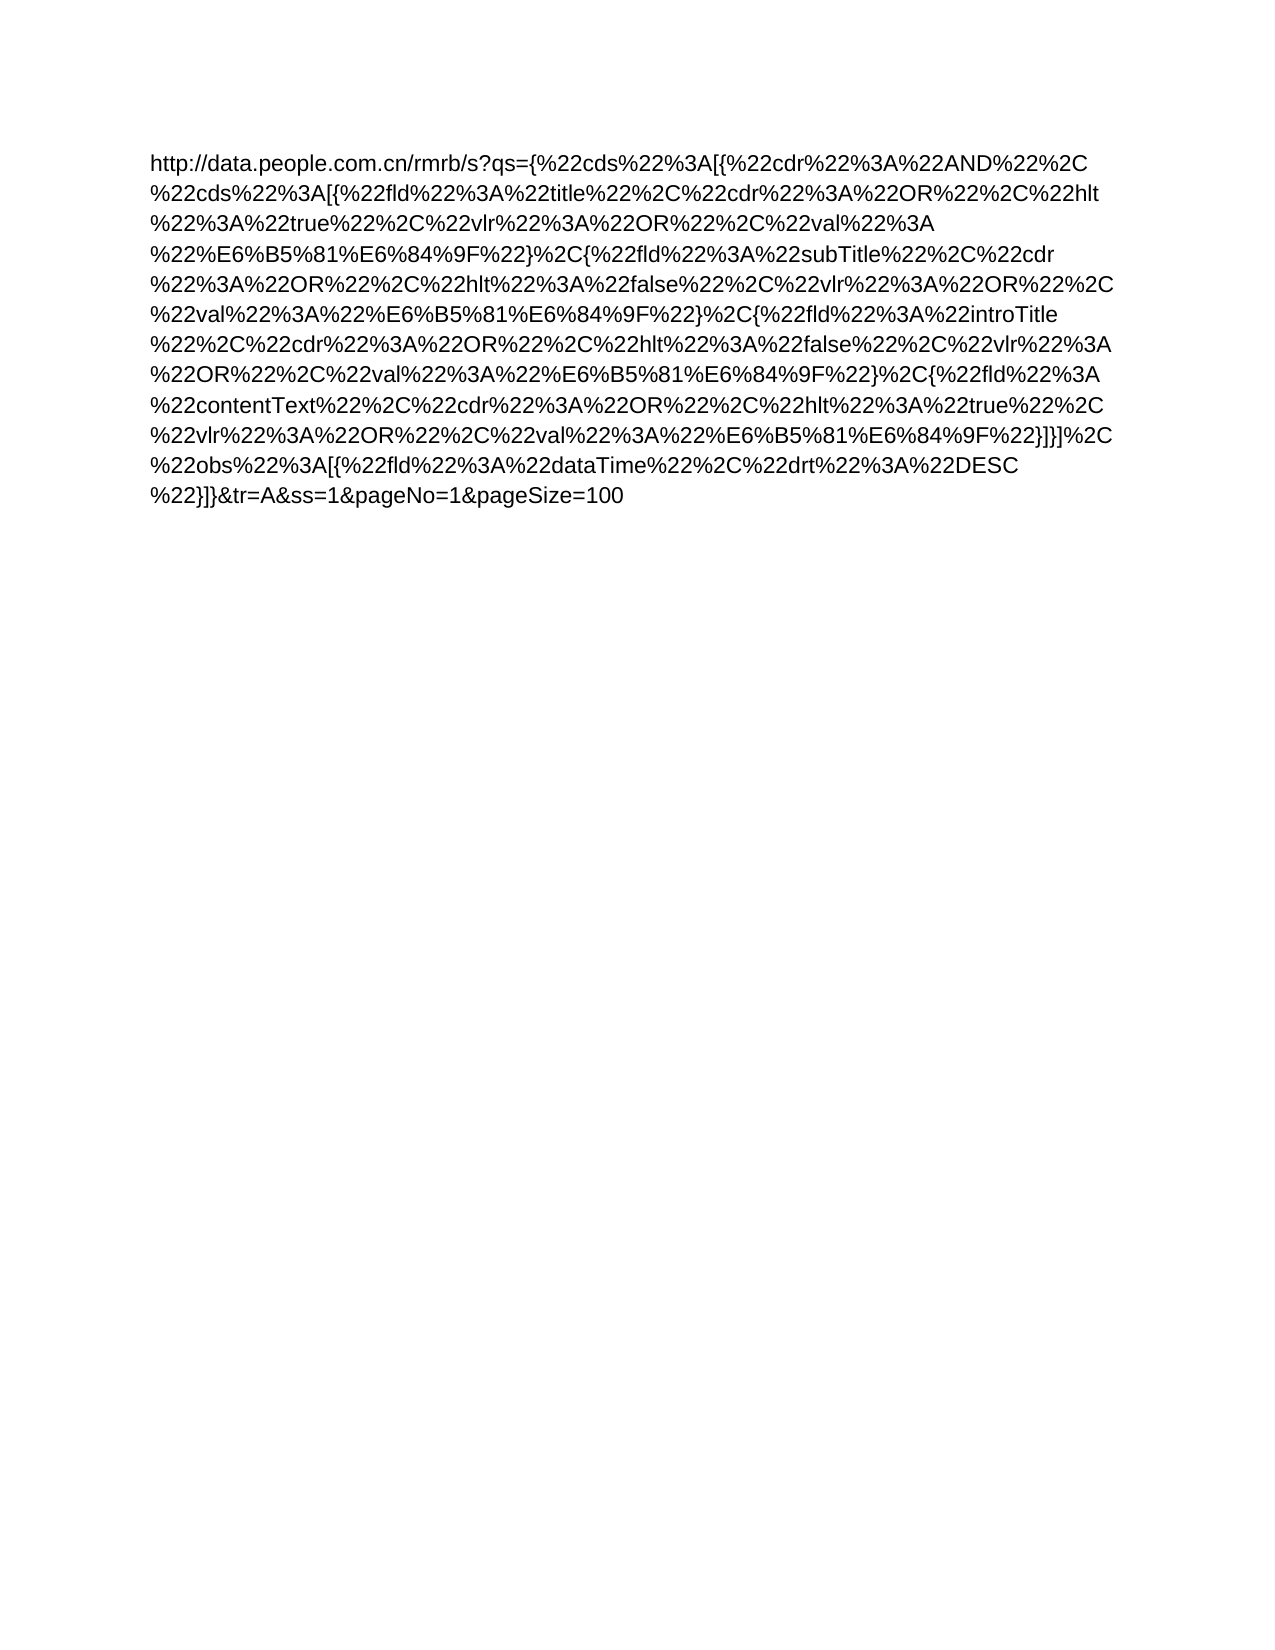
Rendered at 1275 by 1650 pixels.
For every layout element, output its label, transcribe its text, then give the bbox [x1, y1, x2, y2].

text http://data.people.com.cn/rmrb/s?qs={%22cds%22%3A[{%22cdr%22%3A%22AND%22%2C%22cds%22%3A[{%22fld%22%3A%22title%22%2C%22cdr%22%3A%22OR%22%2C%22hlt%22%3A%22true%22%2C%22vlr%22%3A%22OR%22%2C%22val%22%3A%22%E6%B5%81%E6%84%9F%22}%2C{%22fld%22%3A%22subTitle%22%2C%22cdr%22%3A%22OR%22%2C%22hlt%22%3A%22false%22%2C%22vlr%22%3A%22OR%22%2C%22val%22%3A%22%E6%B5%81%E6%84%9F%22}%2C{%22fld%22%3A%22introTitle%22%2C%22cdr%22%3A%22OR%22%2C%22hlt%22%3A%22false%22%2C%22vlr%22%3A%22OR%22%2C%22val%22%3A%22%E6%B5%81%E6%84%9F%22}%2C{%22fld%22%3A%22contentText%22%2C%22cdr%22%3A%22OR%22%2C%22hlt%22%3A%22true%22%2C%22vlr%22%3A%22OR%22%2C%22val%22%3A%22%E6%B5%81%E6%84%9F%22}]}]%2C%22obs%22%3A[{%22fld%22%3A%22dataTime%22%2C%22drt%22%3A%22DESC%22}]}&tr=A&ss=1&pageNo=1&pageSize=100 [150, 150, 1125, 509]
